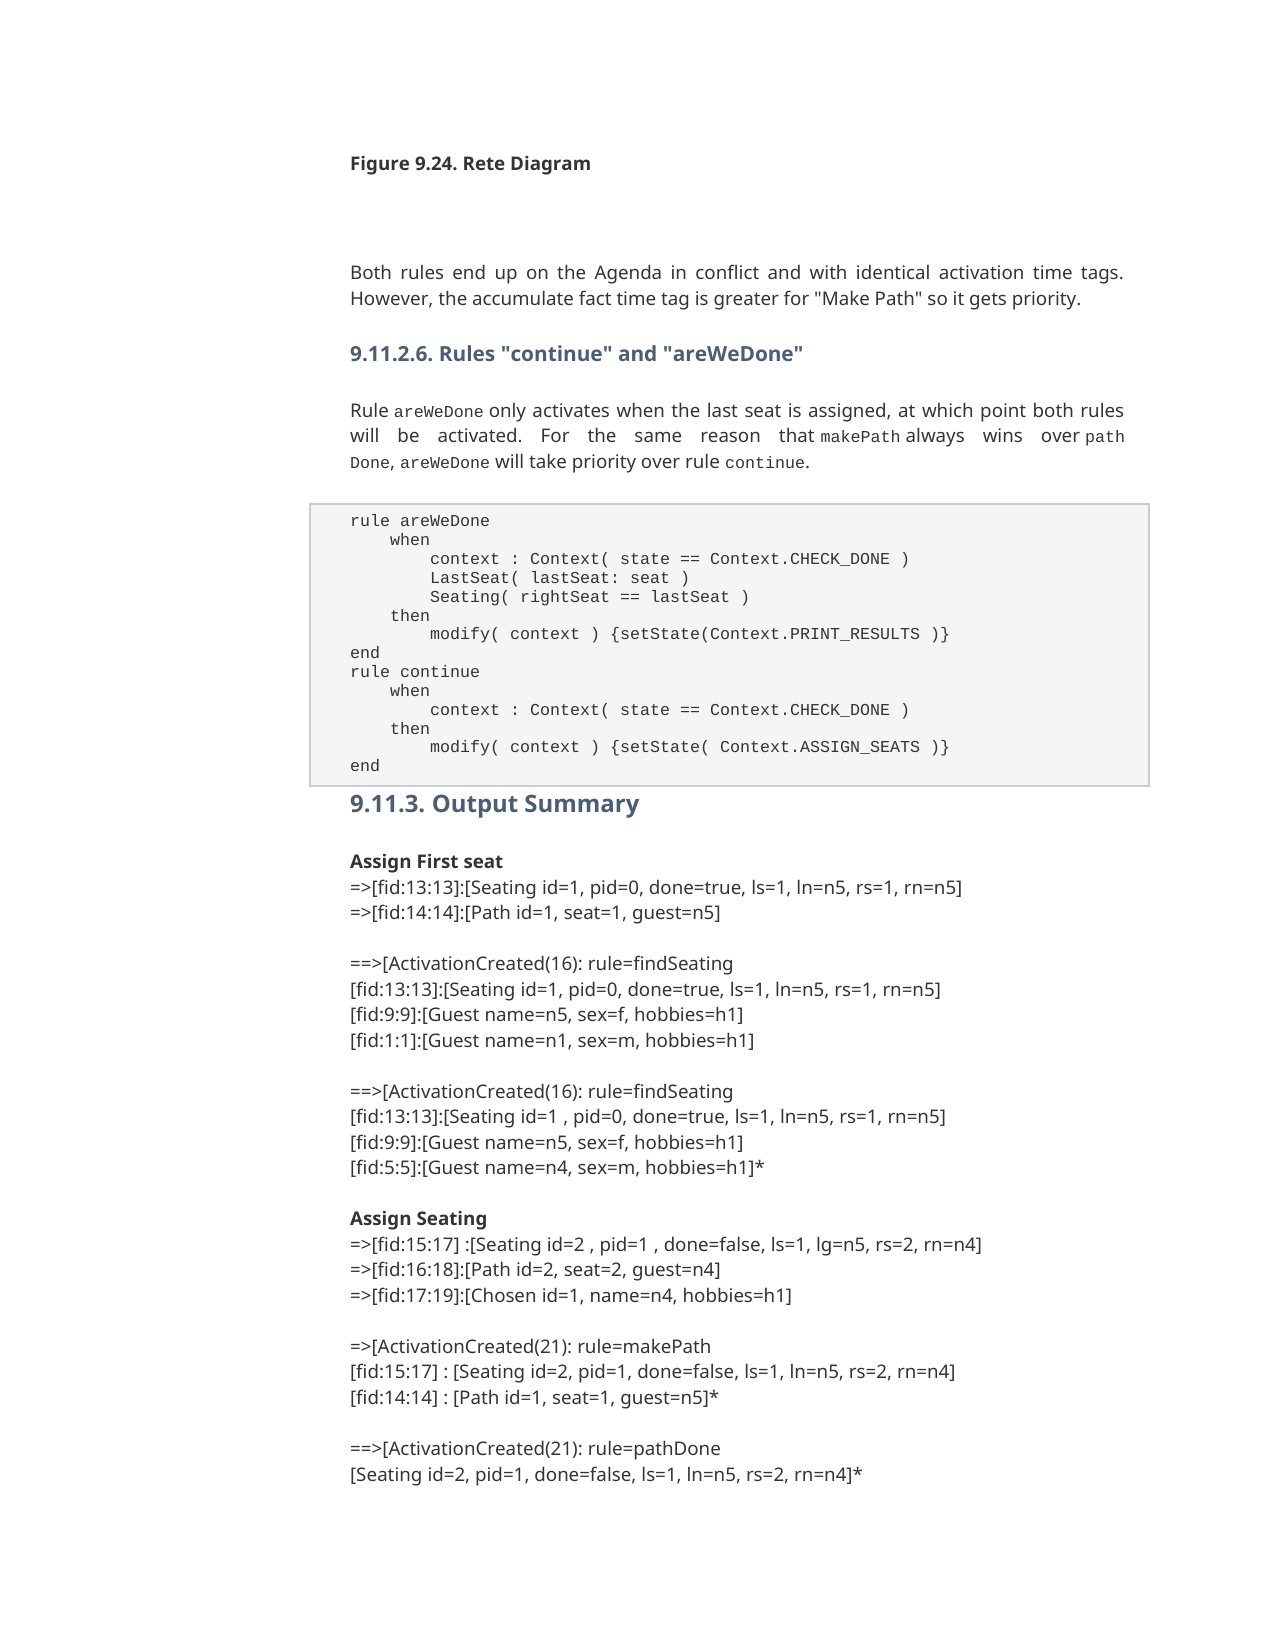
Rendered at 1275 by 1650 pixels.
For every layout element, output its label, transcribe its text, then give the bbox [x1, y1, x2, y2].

text Seating( rightSeat == lastSeat ) [311, 578, 1148, 597]
text then [311, 597, 1148, 616]
text rule areWeDone [311, 505, 1148, 522]
text modify( context ) {setState( Context.ASSIGN_SEATS )} [311, 729, 1148, 748]
text then [311, 710, 1148, 729]
text rule continue [311, 654, 1148, 673]
text Both rules end up on the Agenda in conflict and with identical activation time tags. However, the accumulate fact time tag is greater for "Make Path" so it gets priority. [350, 259, 1125, 310]
text LastSeat( lastSeat: seat ) [311, 559, 1148, 578]
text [350, 848, 1125, 1486]
text context : Context( state == Context.CHECK_DONE ) [311, 691, 1148, 710]
text when [311, 522, 1148, 541]
text Rule areWeDone only activates when the last seat is assigned, at which point both rules will be activated. For the same reason that makePath always wins over path Done, areWeDone will take priority over rule continue. [350, 397, 1125, 474]
text context : Context( state == Context.CHECK_DONE ) [311, 541, 1148, 559]
text Figure 9.24. Rete Diagram [350, 150, 1125, 176]
text 9.11.3. Output Summary [350, 787, 1125, 819]
text when [311, 673, 1148, 691]
text end [311, 635, 1148, 654]
text end [311, 748, 1148, 785]
text modify( context ) {setState(Context.PRINT_RESULTS )} [311, 616, 1148, 635]
text 9.11.2.6. Rules "continue" and "areWeDone" [350, 339, 1125, 368]
